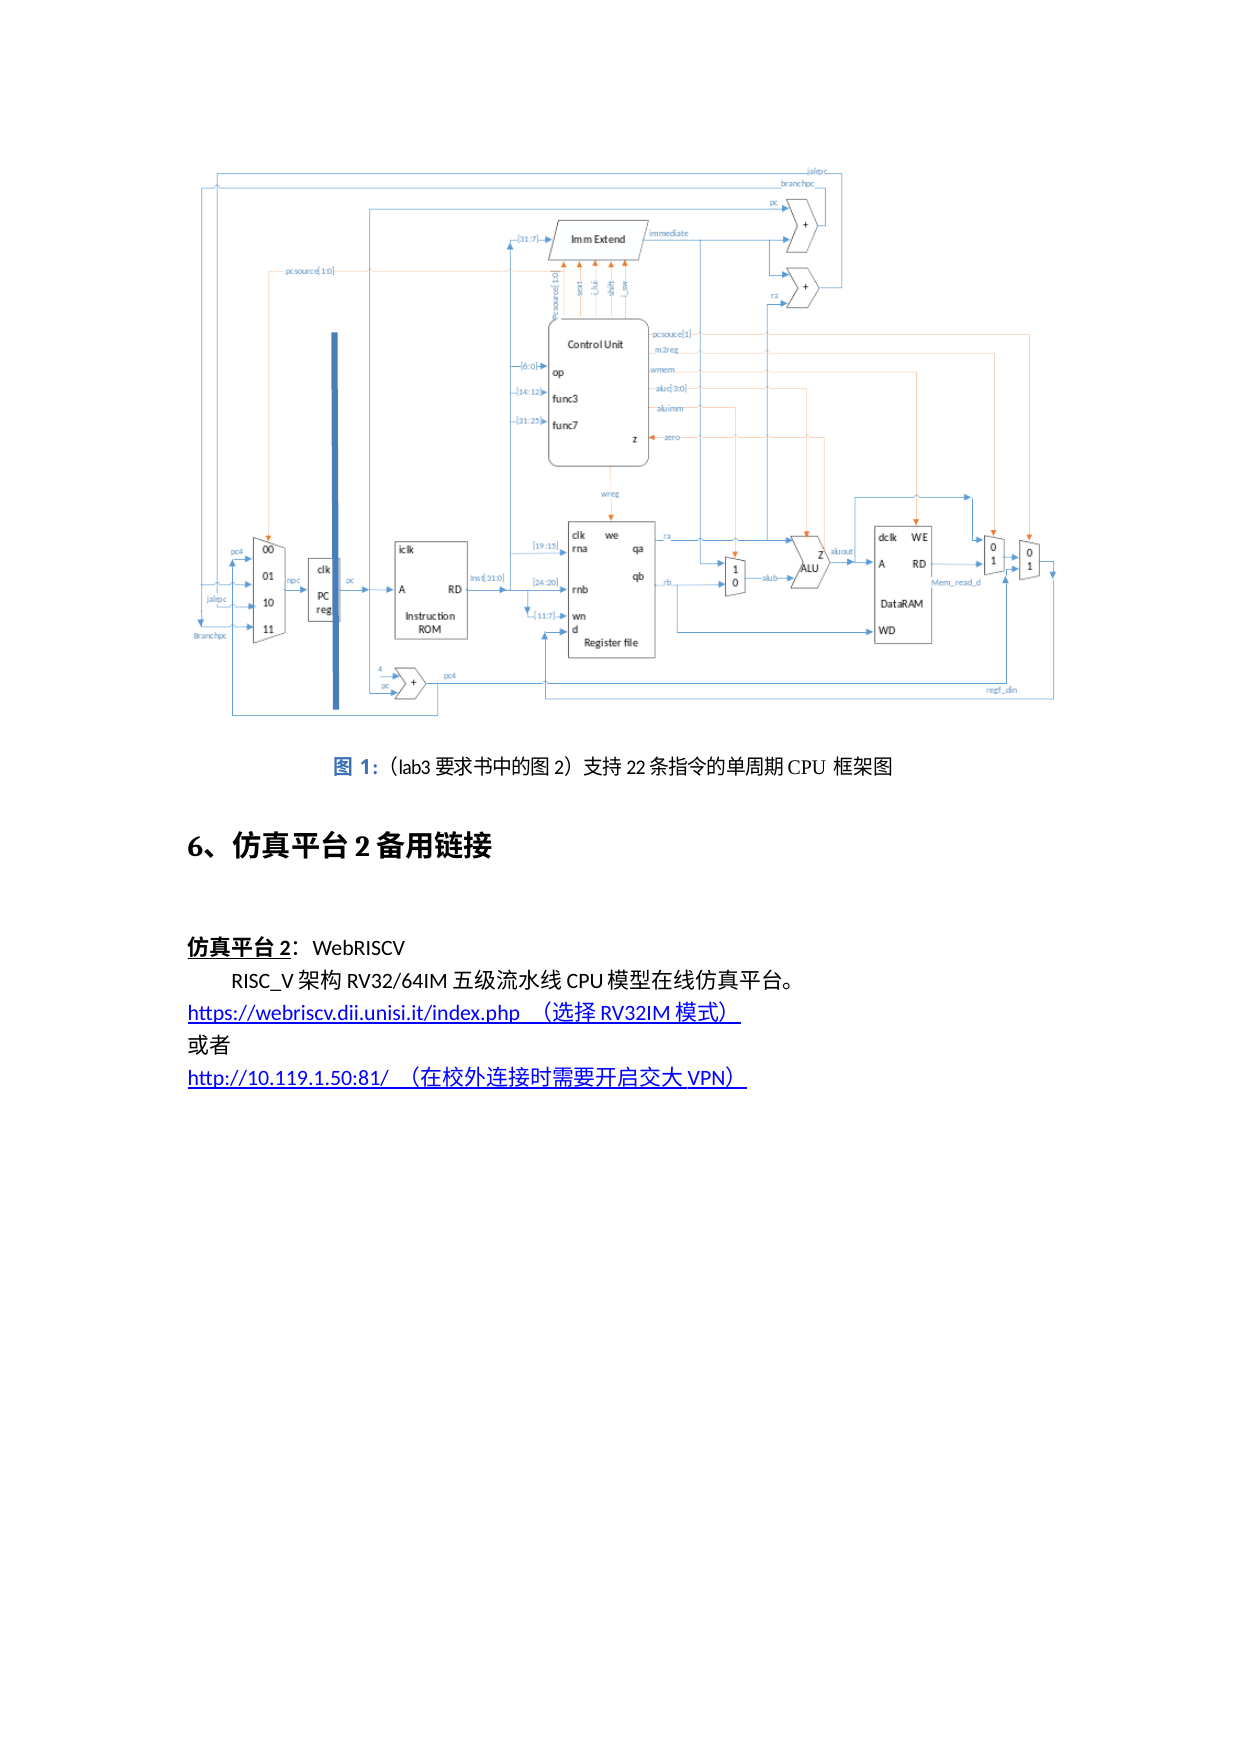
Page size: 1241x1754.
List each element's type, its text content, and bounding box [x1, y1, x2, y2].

text RISC_V架构 RV32/64IM 五级流水线CPU模型在线仿真平台。 [187, 962, 1053, 995]
text 仿真平台2：WebRISCV [187, 930, 1053, 962]
subtitle 6、仿真平台2 备用链接 [187, 811, 1053, 876]
text http://10.119.1.50:81/ （在校外连接时需要开启交大VPN） [187, 1060, 1053, 1092]
text https://webriscv.dii.unisi.it/index.php （选择RV32IM模式） [187, 995, 1053, 1027]
text 或者 [187, 1027, 1053, 1060]
text 图 1:（lab3要求书中的图2）支持22条指令的单周期 CPU 框架图 [252, 749, 974, 782]
